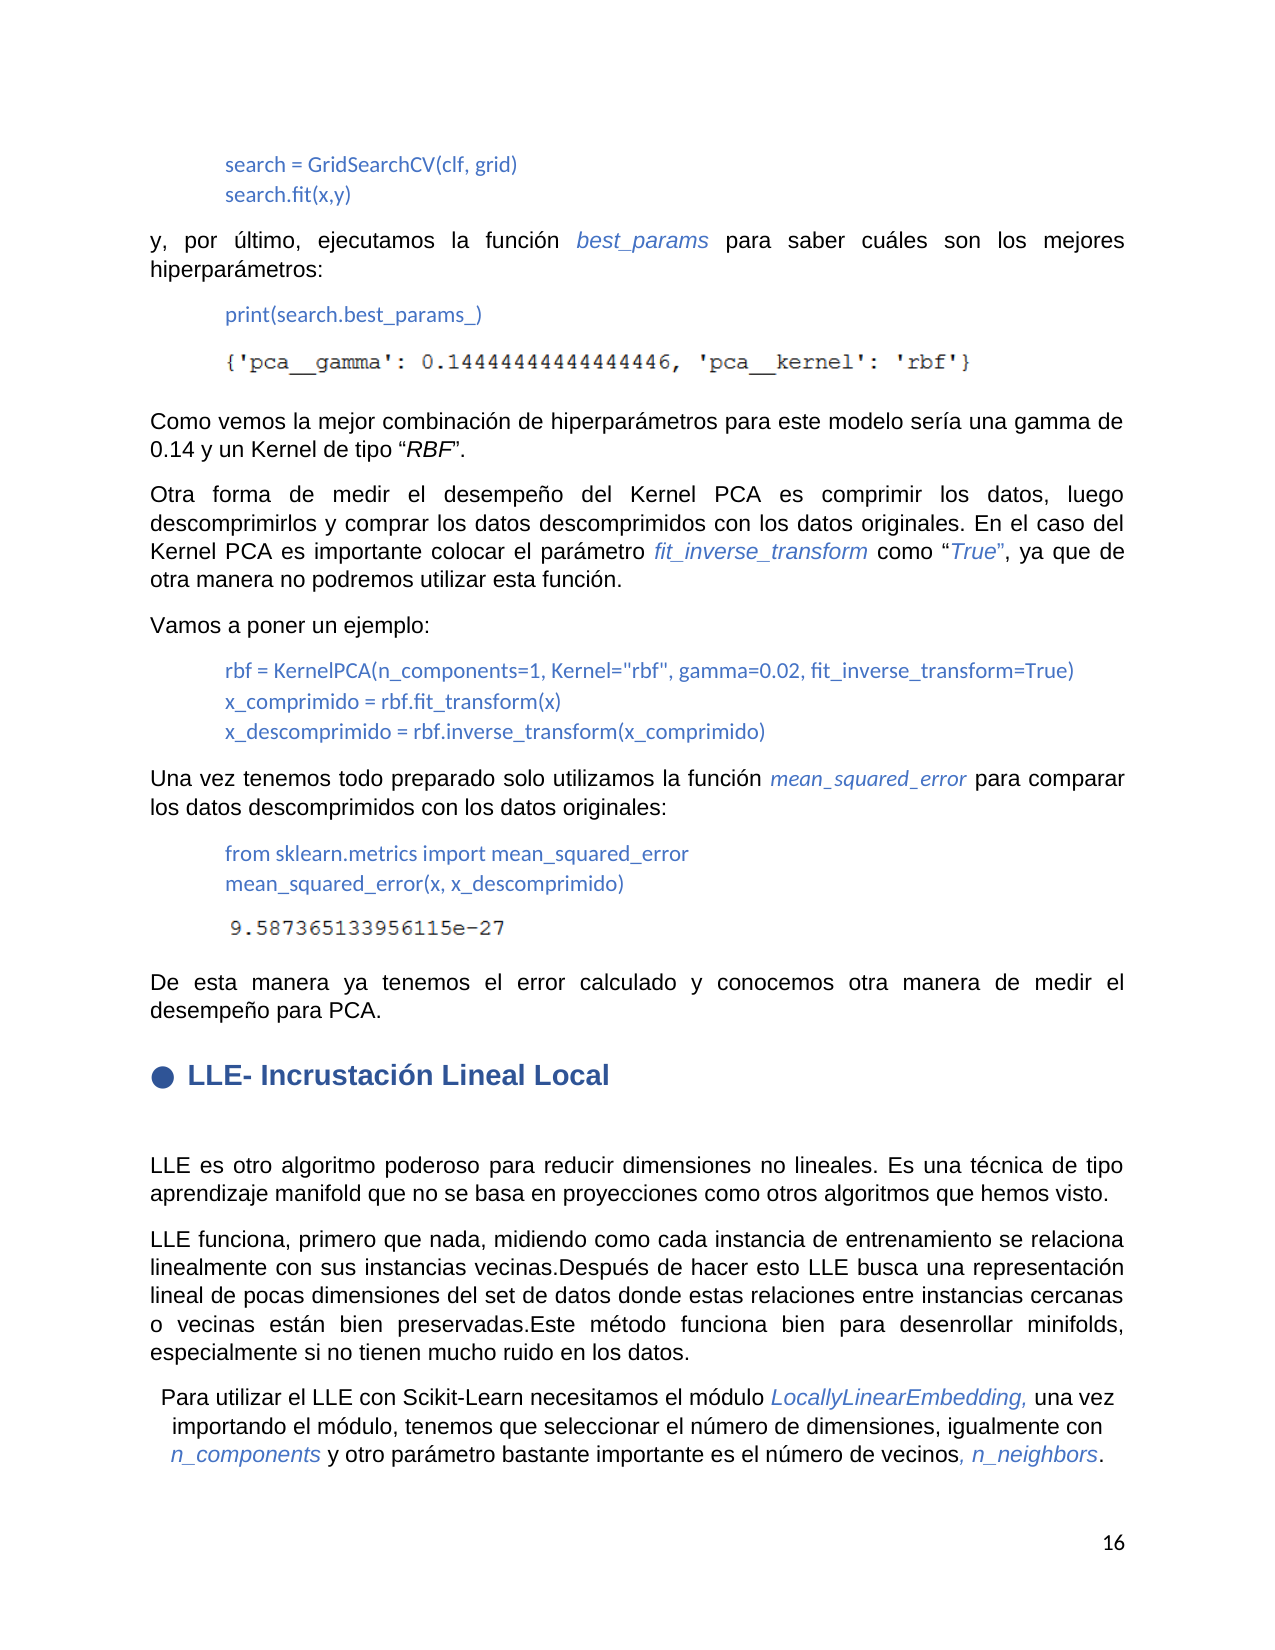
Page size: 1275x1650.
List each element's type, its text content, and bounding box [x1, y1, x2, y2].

text x_descomprimido = rbf.inverse_transform(x_comprimido) [225, 717, 1125, 745]
text y, por último, ejecutamos la función best_params para saber cuáles son los mejores hiperparámetros: [150, 227, 1125, 282]
picture [225, 916, 522, 950]
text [150, 1384, 1125, 1468]
text Otra forma de medir el desempeño del Kernel PCA es comprimir los datos, luego descomprimirlos y comprar los datos descomprimidos con los datos originales. En el caso del Kernel PCA es importante colocar el parámetro fit_inverse_transform como “True”, ya que de otra manera no podremos utilizar esta función. [150, 481, 1125, 593]
text search = GridSearchCV(clf, grid) [225, 150, 1125, 178]
text rbf = KernelPCA(n_components=1, Kernel="rbf", gamma=0.02, fit_inverse_transform=True) [225, 657, 1125, 685]
text print(search.best_params_) [225, 301, 1125, 329]
picture [225, 347, 983, 389]
text LLE funciona, primero que nada, midiendo como cada instancia de entrenamiento se relaciona linealmente con sus instancias vecinas.Después de hacer esto LLE busca una representación lineal de pocas dimensiones del set de datos donde estas relaciones entre instancias cercanas o vecinas están bien preservadas.Este método funciona bien para desenrollar minifolds, especialmente si no tienen mucho ruido en los datos. [150, 1226, 1125, 1366]
text Vamos a poner un ejemplo: [150, 612, 1125, 638]
text search.fit(x,y) [225, 180, 1125, 208]
text from sklearn.metrics import mean_squared_error [225, 839, 1125, 867]
text LLE es otro algoritmo poderoso para reducir dimensiones no lineales. Es una técnica de tipo aprendizaje manifold que no se basa en proyecciones como otros algoritmos que hemos visto. [150, 1152, 1125, 1207]
text x_comprimido = rbf.fit_transform(x) [225, 687, 1125, 715]
text De esta manera ya tenemos el error calculado y conocemos otra manera de medir el desempeño para PCA. [150, 969, 1125, 1024]
text Una vez tenemos todo preparado solo utilizamos la función mean_squared_error para comparar los datos descomprimidos con los datos originales: [150, 764, 1125, 820]
text Como vemos la mejor combinación de hiperparámetros para este modelo sería una gamma de 0.14 y un Kernel de tipo “RBF”. [150, 408, 1125, 462]
subtitle LLE- Incrustación Lineal Local [150, 1042, 1125, 1102]
text mean_squared_error(x, x_descomprimido) [225, 869, 1125, 897]
